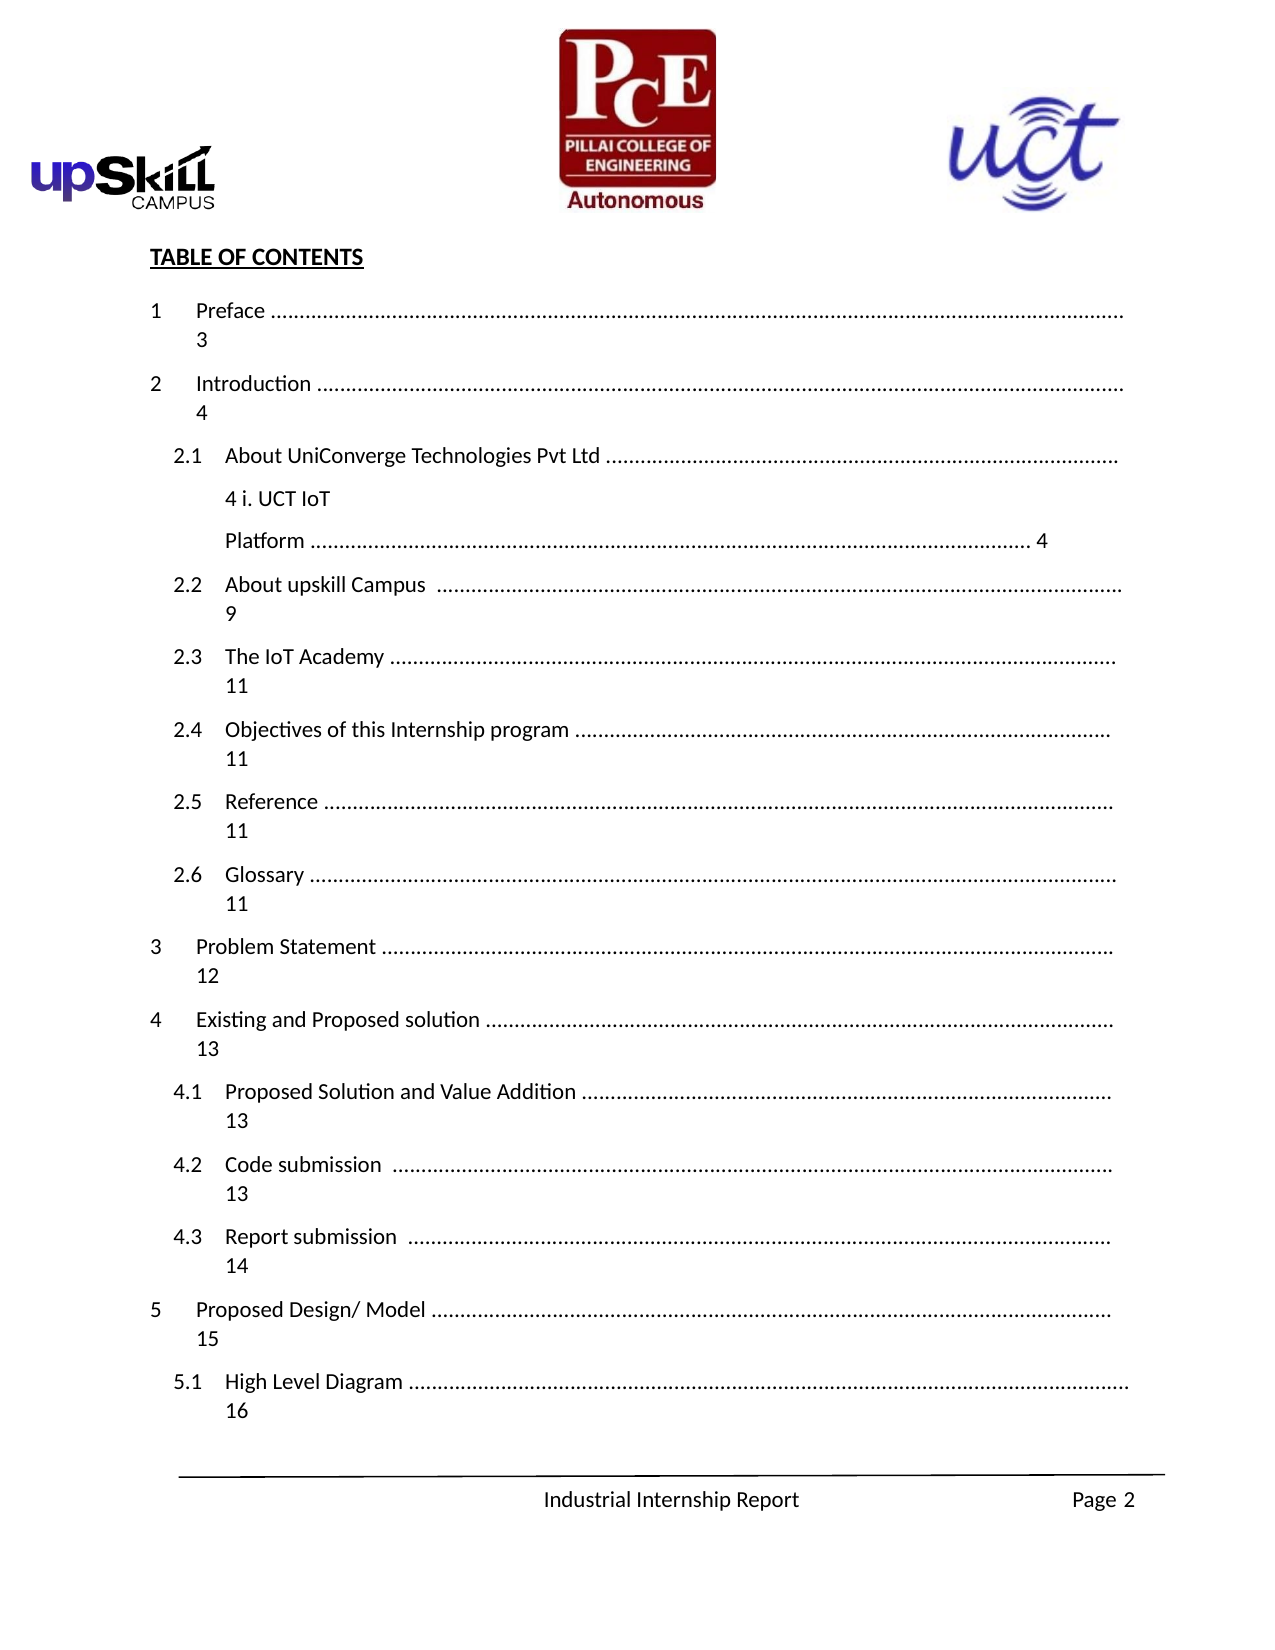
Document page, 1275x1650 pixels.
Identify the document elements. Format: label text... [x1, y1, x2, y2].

picture [558, 28, 717, 213]
picture [0, 133, 246, 213]
list Problem Statement ............................................................................................................................... 12 [150, 932, 1136, 989]
list Introduction ............................................................................................................................................ 4 [150, 369, 1136, 426]
list The IoT Academy .............................................................................................................................. 11 [173, 642, 1136, 699]
list High Level Diagram ............................................................................................................................. 16 [173, 1367, 1136, 1424]
list Objectives of this Internship program ............................................................................................. 11 [173, 715, 1136, 772]
list Proposed Design/ Model ...................................................................................................................... 15 [150, 1295, 1136, 1352]
list Proposed Solution and Value Addition ............................................................................................ 13 [173, 1077, 1136, 1134]
text TABLE OF CONTENTS [150, 241, 1142, 271]
list Reference ......................................................................................................................................... 11 [173, 787, 1136, 844]
list Preface .................................................................................................................................................... 3 [150, 296, 1136, 353]
picture [946, 87, 1125, 213]
list Glossary ............................................................................................................................................ 11 [173, 860, 1136, 917]
list Code submission ............................................................................................................................. 13 [173, 1150, 1136, 1207]
list About upskill Campus ....................................................................................................................... 9 [173, 570, 1136, 627]
list Existing and Proposed solution ............................................................................................................. 13 [150, 1005, 1136, 1062]
list About UniConverge Technologies Pvt Ltd ......................................................................................... 4 i. UCT IoT Platform ............................................................................................................................. 4 [173, 441, 1136, 554]
list Report submission .......................................................................................................................... 14 [173, 1222, 1136, 1279]
